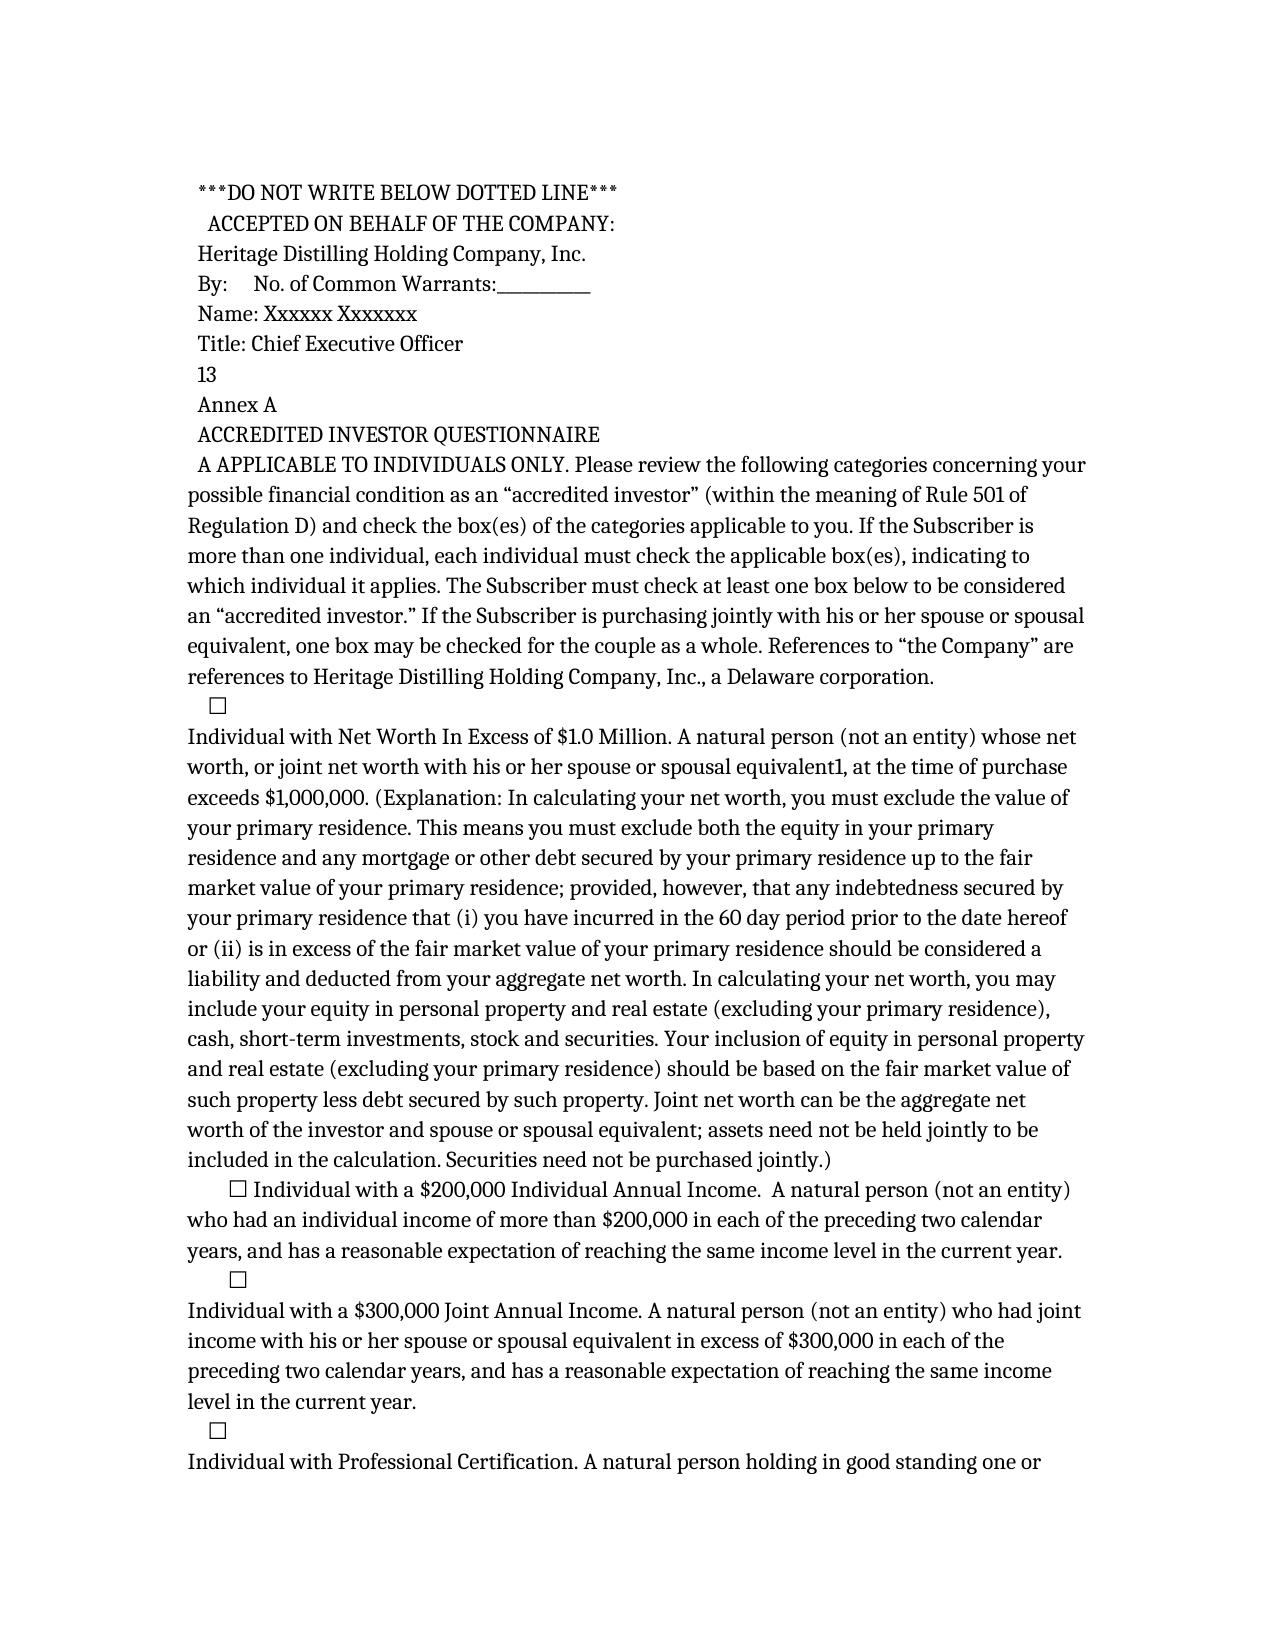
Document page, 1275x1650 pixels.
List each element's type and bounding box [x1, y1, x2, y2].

text [187, 150, 1087, 1475]
